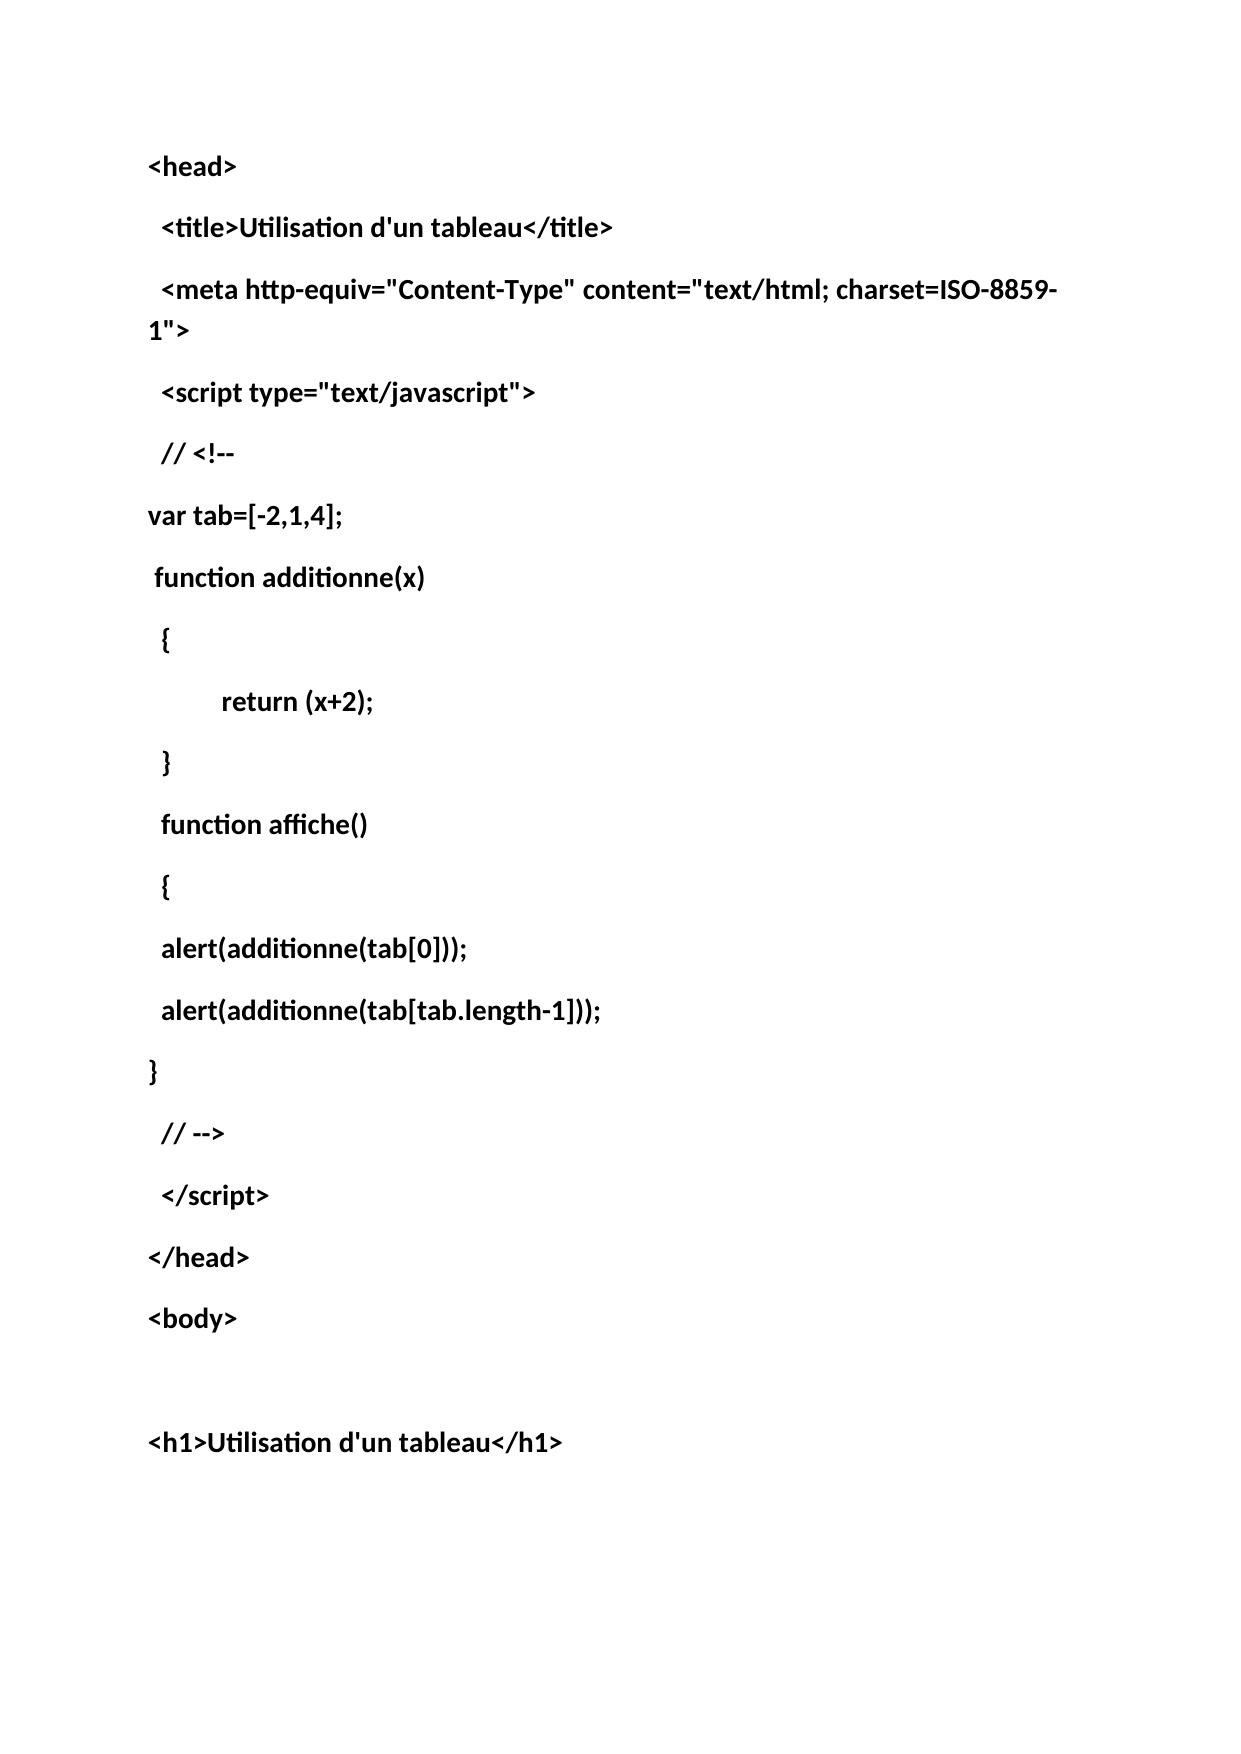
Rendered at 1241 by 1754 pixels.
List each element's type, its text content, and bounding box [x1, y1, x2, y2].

text } [148, 1053, 1093, 1089]
text <head> [148, 148, 1093, 183]
text } [148, 744, 1093, 780]
text <meta http-equiv="Content-Type" content="text/html; charset=ISO-8859-1"> [148, 271, 1093, 348]
text </script> [148, 1177, 1093, 1212]
text <title>Utilisation d'un tableau</title> [148, 209, 1093, 245]
text alert(additionne(tab[tab.length-1])); [148, 992, 1093, 1027]
text function affiche() [148, 806, 1093, 842]
text function additionne(x) [148, 559, 1093, 595]
text { [148, 621, 1093, 657]
text <script type="text/javascript"> [148, 374, 1093, 409]
text { [148, 868, 1093, 904]
text // --> [148, 1115, 1093, 1151]
text alert(additionne(tab[0])); [148, 930, 1093, 965]
text <h1>Utilisation d'un tableau</h1> [148, 1424, 1093, 1459]
text // <!-- [148, 436, 1093, 471]
text <body> [148, 1300, 1093, 1336]
text return (x+2); [148, 683, 1093, 718]
text </head> [148, 1239, 1093, 1274]
text var tab=[-2,1,4]; [148, 497, 1093, 533]
